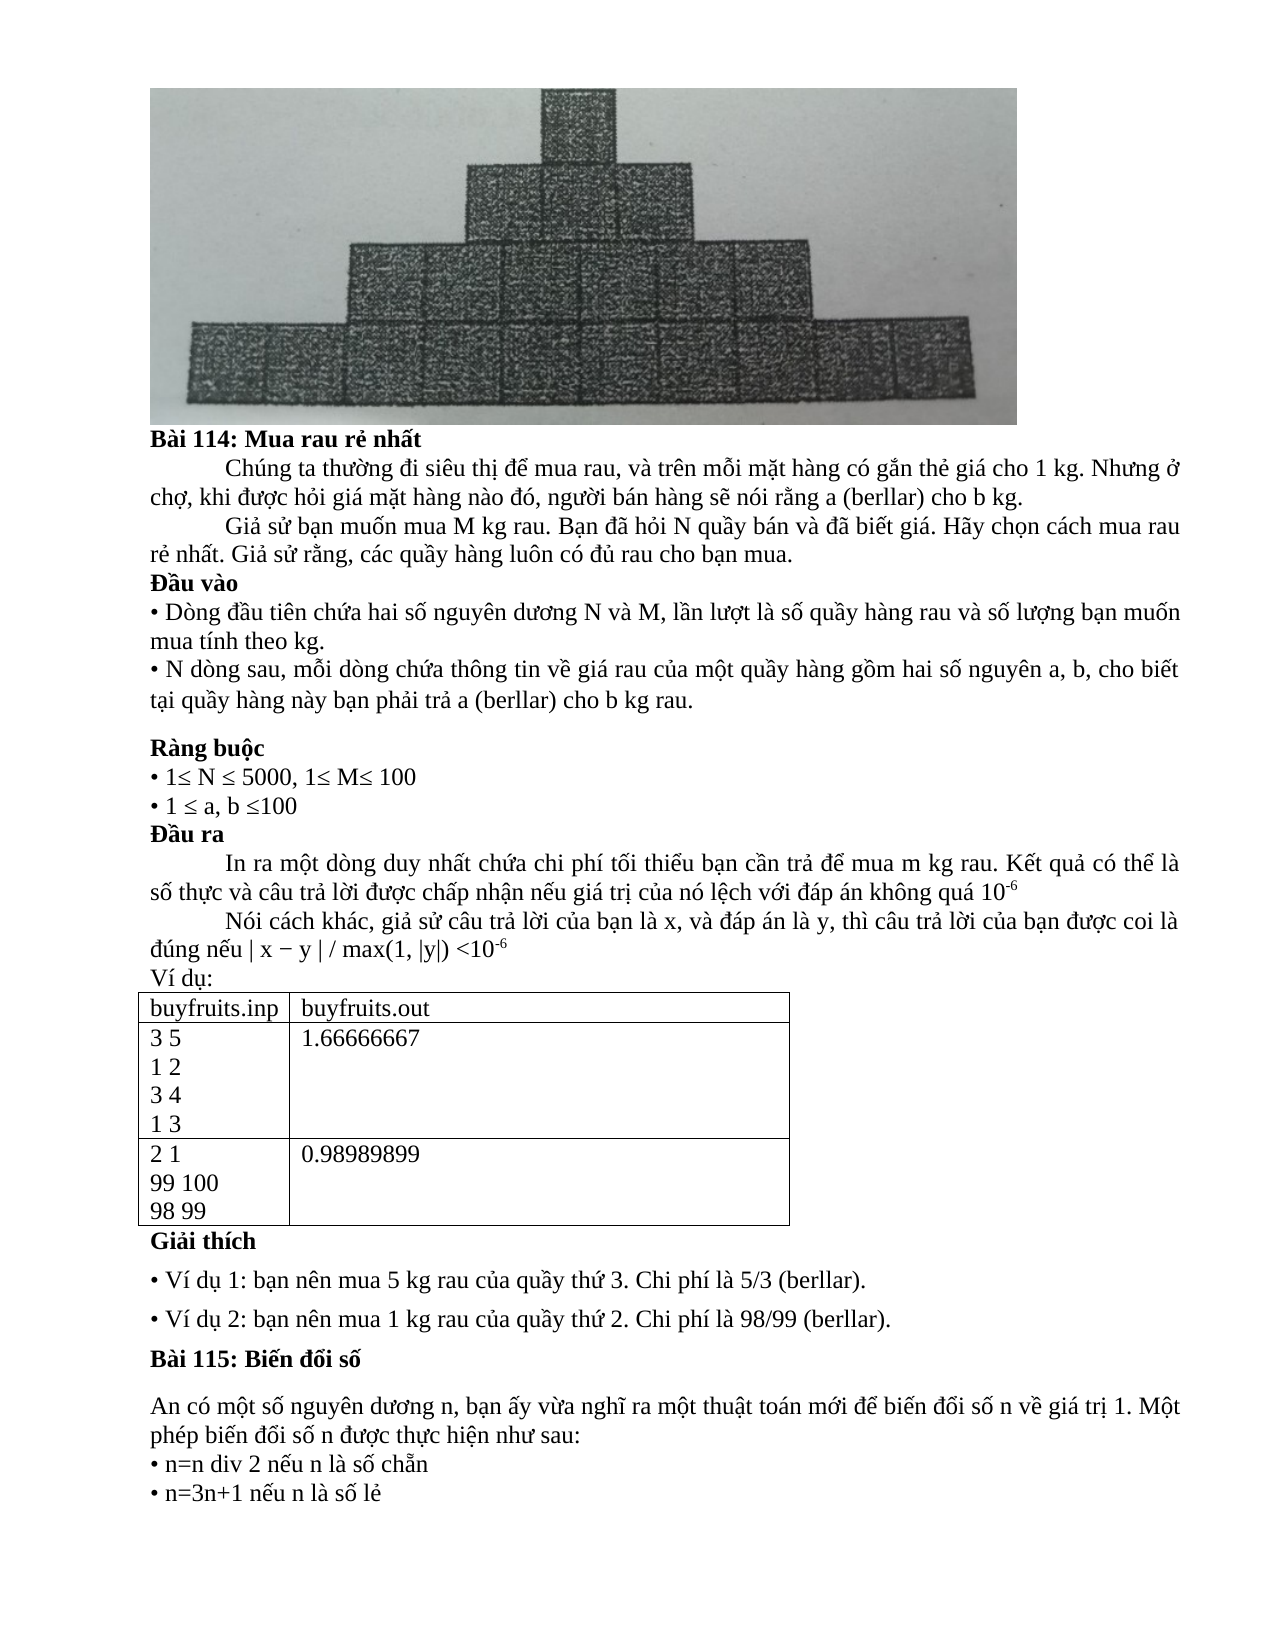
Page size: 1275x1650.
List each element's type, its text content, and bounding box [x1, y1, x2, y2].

text Bài 114: Mua rau rẻ nhất [150, 424, 1181, 453]
text Nói cách khác, giả sử câu trả lời của bạn là x, và đáp án là y, thì câu trả lời của bạn được coi là đúng nếu | x − y | / max(1, |y|) <10-6 [150, 906, 1181, 963]
text Giả sử bạn muốn mua M kg rau. Bạn đã hỏi N quầy bán và đã biết giá. Hãy chọn cách mua rau rẻ nhất. Giả sử rằng, các quầy hàng luôn có đủ rau cho bạn mua. [150, 511, 1181, 568]
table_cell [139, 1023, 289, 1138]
text • N dòng sau, mỗi dòng chứa thông tin về giá rau của một quầy hàng gồm hai số nguyên a, b, cho biết tại quầy hàng này bạn phải trả a (berllar) cho b kg rau. [150, 654, 1181, 714]
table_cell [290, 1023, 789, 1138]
text In ra một dòng duy nhất chứa chi phí tối thiểu bạn cần trả để mua m kg rau. Kết quả có thể là số thực và câu trả lời được chấp nhận nếu giá trị của nó lệch với đáp án không quá 10-6 [150, 848, 1181, 906]
text • 1 ≤ a, b ≤100 [150, 791, 1181, 819]
text An có một số nguyên dương n, bạn ấy vừa nghĩ ra một thuật toán mới để biến đổi số n về giá trị 1. Một phép biến đổi số n được thực hiện như sau: [150, 1391, 1181, 1449]
text • Ví dụ 1: bạn nên mua 5 kg rau của quầy thứ 3. Chi phí là 5/3 (berllar). [150, 1265, 1181, 1294]
text Bài 115: Biến đổi số [150, 1344, 1181, 1372]
text • n=3n+1 nếu n là số lẻ [150, 1478, 1181, 1506]
text • Dòng đầu tiên chứa hai số nguyên dương N và M, lần lượt là số quầy hàng rau và số lượng bạn muốn mua tính theo kg. [150, 597, 1181, 654]
text • Ví dụ 2: bạn nên mua 1 kg rau của quầy thứ 2. Chi phí là 98/99 (berllar). [150, 1304, 1181, 1333]
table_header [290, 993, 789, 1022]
text Đầu ra [150, 819, 1181, 848]
text Chúng ta thường đi siêu thị để mua rau, và trên mỗi mặt hàng có gắn thẻ giá cho 1 kg. Nhưng ở chợ, khi được hỏi giá mặt hàng nào đó, người bán hàng sẽ nói rằng a (berllar) cho b kg. [150, 453, 1181, 511]
text Ràng buộc [150, 733, 1181, 762]
text • 1≤ N ≤ 5000, 1≤ M≤ 100 [150, 762, 1181, 791]
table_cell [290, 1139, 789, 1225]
text Ví dụ: [150, 963, 1181, 992]
text Đầu vào [150, 568, 1181, 597]
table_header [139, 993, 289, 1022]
text • n=n div 2 nếu n là số chẵn [150, 1449, 1181, 1478]
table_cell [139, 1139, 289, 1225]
picture [150, 88, 1017, 425]
text Giải thích [150, 1226, 1181, 1255]
